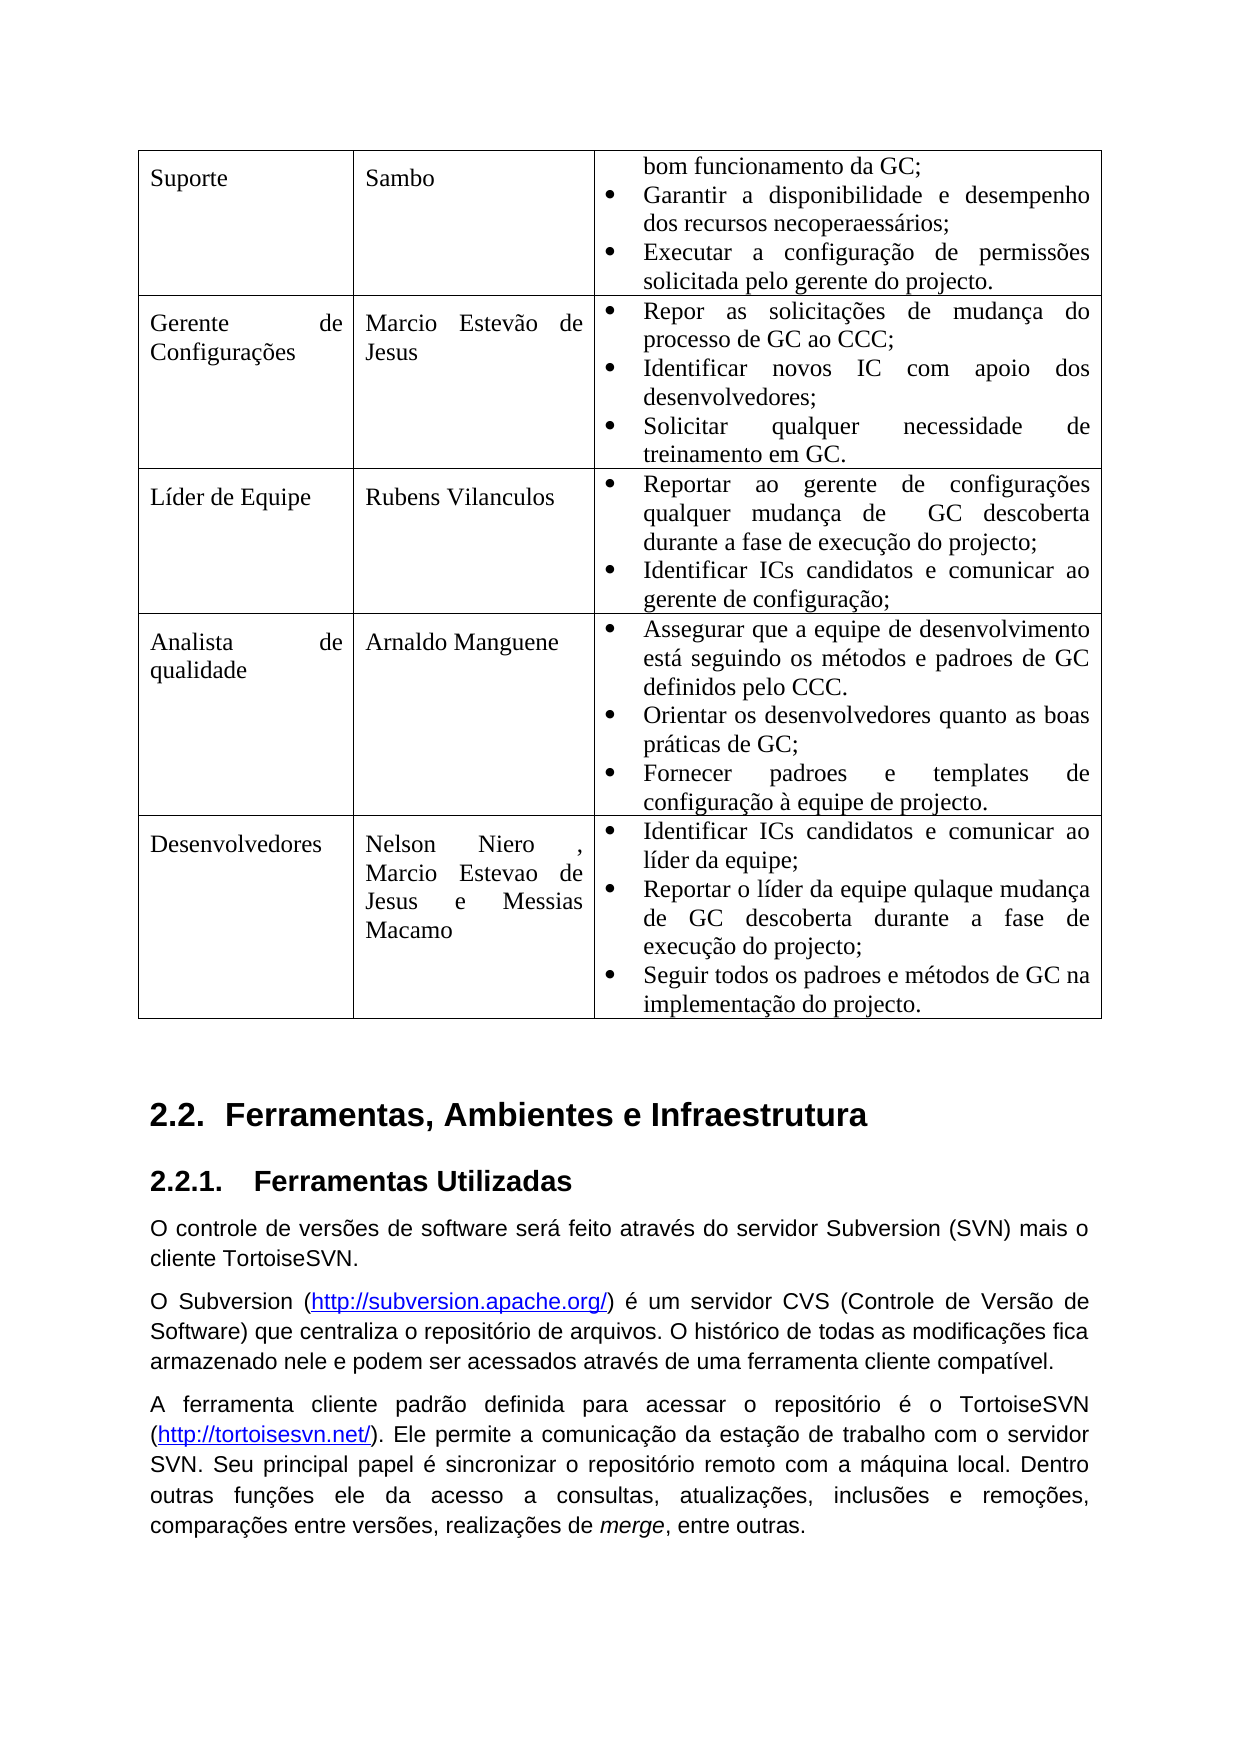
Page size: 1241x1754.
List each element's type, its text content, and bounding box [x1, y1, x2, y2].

table_cell Nelson Niero , Marcio Estevao de Jesus e Messias Macamo [354, 816, 594, 1018]
table_cell Repor as solicitações de mudança do processo de GC ao CCC; Identificar novos IC com apoio dos desenvolvedores; Solicitar qualquer necessidade de treinamento em GC. [595, 296, 1101, 468]
table_cell Marcio Estevão de Jesus [354, 296, 594, 468]
table_cell Identificar ICs candidatos e comunicar ao líder da equipe; Reportar o líder da equipe qulaque mudança de GC descoberta durante a fase de execução do projecto; Seguir todos os padroes e métodos de GC na implementação do projecto. [595, 816, 1101, 1018]
table_cell Analista de qualidade [139, 614, 353, 815]
subtitle Ferramentas Utilizadas [150, 1164, 1090, 1197]
text O controle de versões de software será feito através do servidor Subversion (SVN) mais o cliente TortoiseSVN. [150, 1215, 1090, 1272]
table_cell Assegurar que a equipe de desenvolvimento está seguindo os métodos e padroes de GC definidos pelo CCC. Orientar os desenvolvedores quanto as boas práticas de GC; Fornecer padroes e templates de configuração à equipe de projecto. [595, 614, 1101, 815]
table_cell Líder de Equipe [139, 469, 353, 613]
text A ferramenta cliente padrão definida para acessar o repositório é o TortoiseSVN (http://tortoisesvn.net/). Ele permite a comunicação da estação de trabalho com o servidor SVN. Seu principal papel é sincronizar o repositório remoto com a máquina local. Dentro outras funções ele da acesso a consultas, atualizações, inclusões e remoções, comparações entre versões, realizações de merge, entre outras. [150, 1391, 1090, 1538]
subtitle Ferramentas, Ambientes e Infraestrutura [149, 1095, 1090, 1133]
table_cell Rubens Vilanculos [354, 469, 594, 613]
table_cell Desenvolvedores [139, 816, 353, 1018]
table_cell Analista de Suporte [139, 151, 353, 295]
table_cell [354, 151, 594, 295]
text O Subversion (http://subversion.apache.org/) é um servidor CVS (Controle de Versão de Software) que centraliza o repositório de arquivos. O histórico de todas as modificações fica armazenado nele e podem ser acessados através de uma ferramenta cliente compatível. [150, 1288, 1090, 1375]
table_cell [595, 151, 1101, 295]
table_cell Gerente de Configurações [139, 296, 353, 468]
table_cell Arnaldo Manguene [354, 614, 594, 815]
table_cell Reportar ao gerente de configurações qualquer mudança de GC descoberta durante a fase de execução do projecto; Identificar ICs candidatos e comunicar ao gerente de configuração; [595, 469, 1101, 613]
